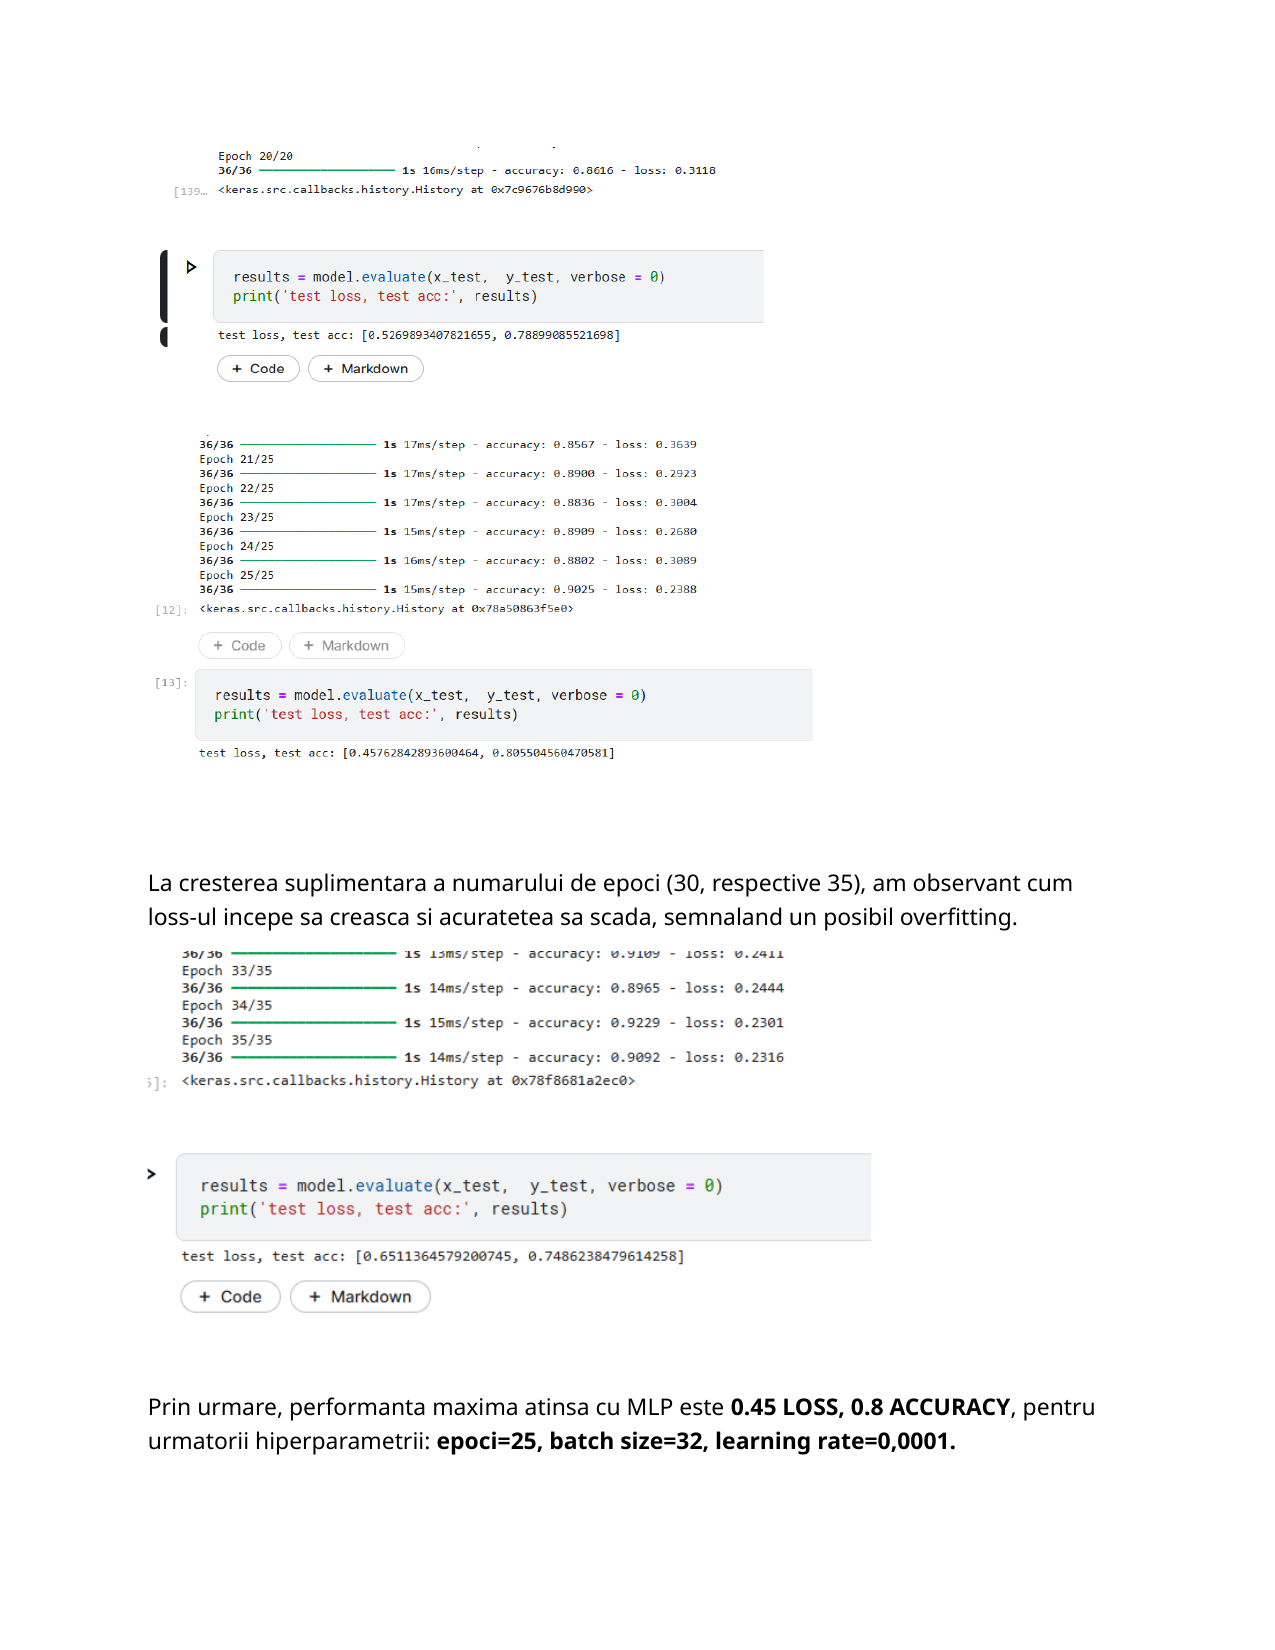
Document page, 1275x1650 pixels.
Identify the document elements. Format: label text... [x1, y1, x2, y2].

picture [147, 951, 872, 1373]
picture [147, 147, 764, 417]
text Prin urmare, performanta maxima atinsa cu MLP este 0.45 LOSS, 0.8 ACCURACY, pentru urmatorii hiperparametrii: epoci=25, batch size=32, learning rate=0,0001. [148, 1391, 1127, 1456]
picture [147, 435, 813, 798]
text La cresterea suplimentara a numarului de epoci (30, respective 35), am observant cum loss-ul incepe sa creasca si acuratetea sa scada, semnaland un posibil overfitting. [148, 867, 1127, 932]
